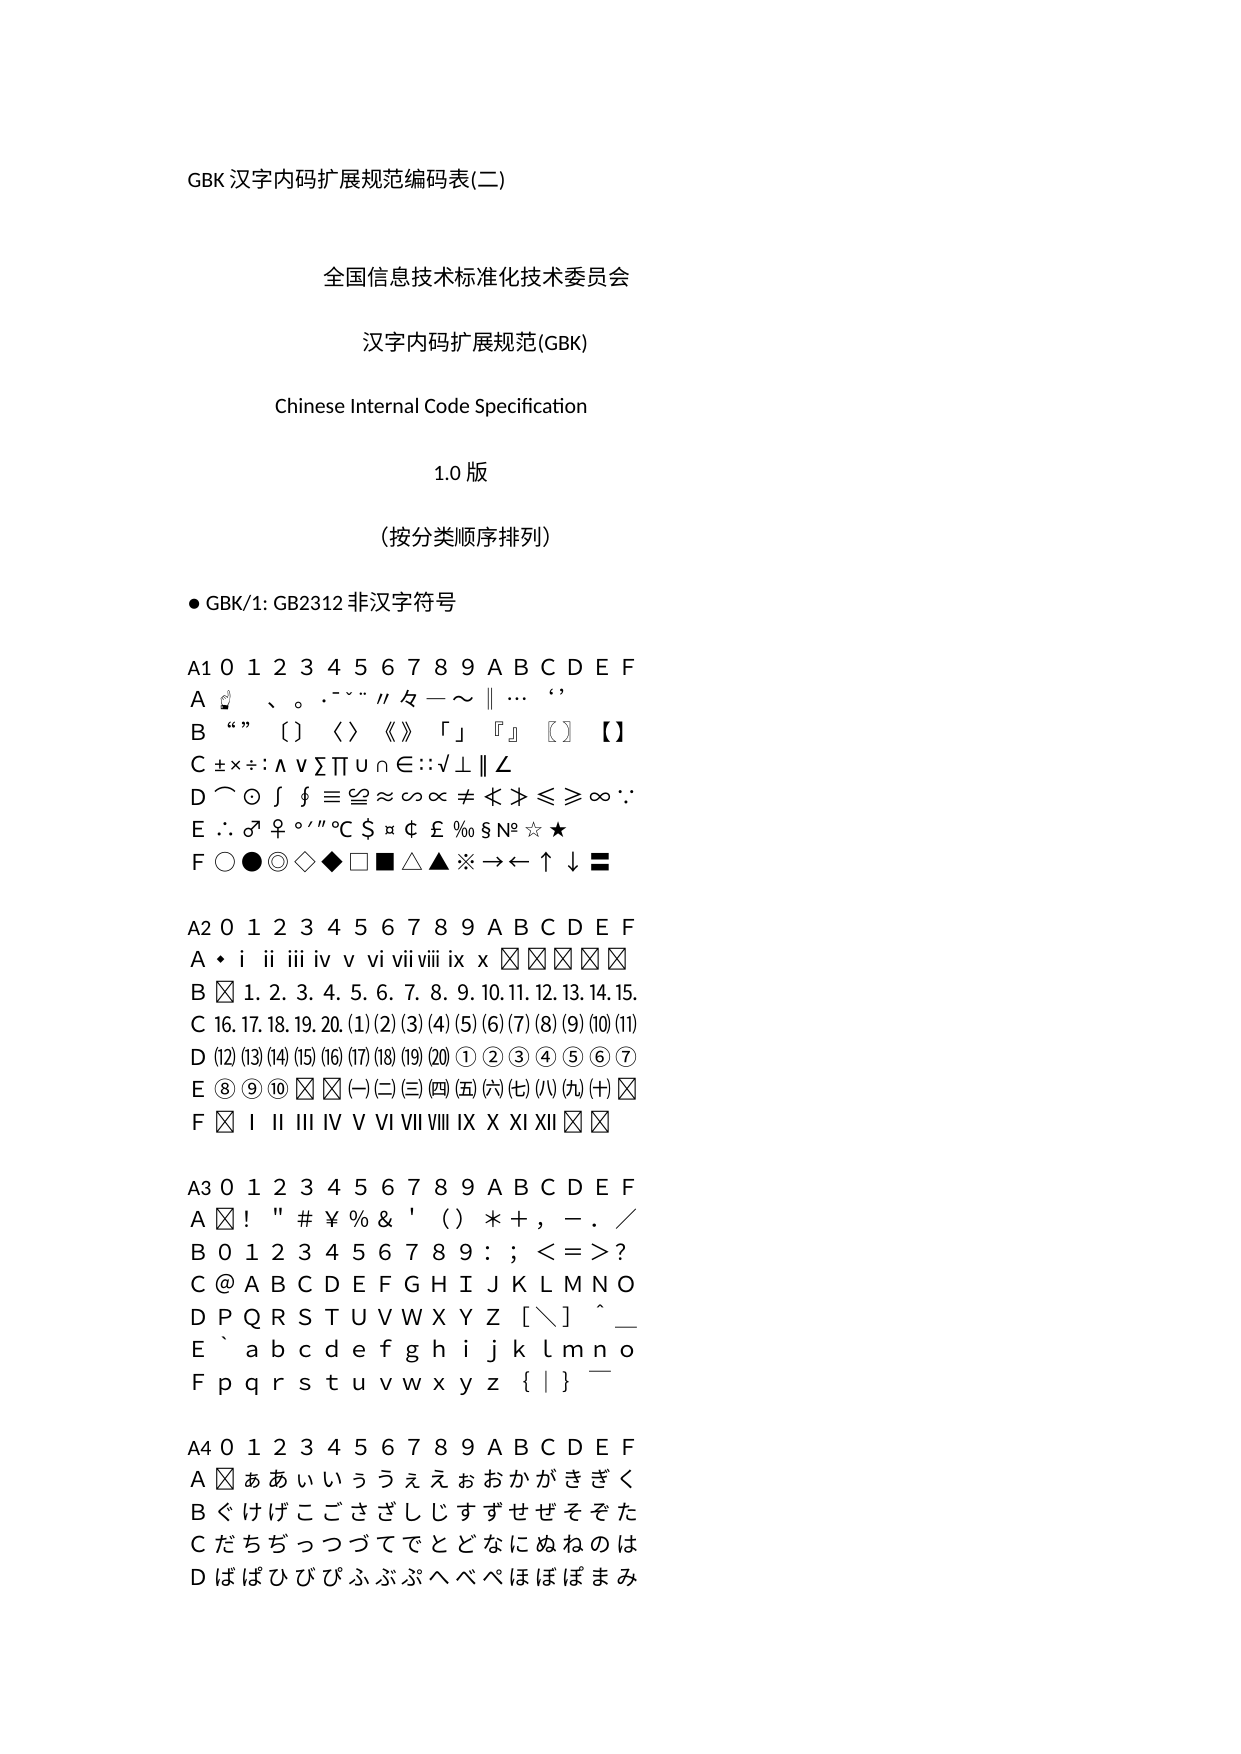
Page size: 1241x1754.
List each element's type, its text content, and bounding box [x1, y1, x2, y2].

text Ａ  ⅰ ⅱ ⅲ ⅳ ⅴ ⅵ ⅶ ⅷ ⅸ ⅹ      [187, 942, 1053, 974]
text Ｂ ぐ け げ こ ご さ ざ し じ す ず せ ぜ そ ぞ た [187, 1494, 1053, 1527]
text Ｃ だ ち ぢ っ つ づ て で と ど な に ぬ ね の は [187, 1527, 1053, 1559]
text Ｅ ∴ ♂ ♀ ° ′ ″ ℃ ＄ ¤ ￠ ￡ ‰ § № ☆ ★ [187, 812, 1053, 844]
text Ｃ ＠ Ａ Ｂ Ｃ Ｄ Ｅ Ｆ Ｇ Ｈ Ｉ Ｊ Ｋ Ｌ Ｍ Ｎ Ｏ [187, 1267, 1053, 1299]
text GBK 汉字内码扩展规范编码表(二) [187, 162, 1053, 194]
text Ｄ ば ぱ ひ び ぴ ふ ぶ ぷ へ べ ぺ ほ ぼ ぽ ま み [187, 1559, 1053, 1592]
text A2 ０ １ ２ ３ ４ ５ ６ ７ ８ ９ Ａ Ｂ Ｃ Ｄ Ｅ Ｆ [187, 909, 1053, 942]
text Ｆ ｐ ｑ ｒ ｓ ｔ ｕ ｖ ｗ ｘ ｙ ｚ ｛ ｜ ｝ ￣ [187, 1364, 1053, 1397]
text Ｄ Ｐ Ｑ Ｒ Ｓ Ｔ Ｕ Ｖ Ｗ Ｘ Ｙ Ｚ ［ ＼ ］ ＾ ＿ [187, 1299, 1053, 1332]
text Ａ  、 。 · ˉ ˇ ¨ 〃 々 — ～ ‖ … ‘ ’ [187, 682, 1053, 714]
text Chinese Internal Code Specification [187, 389, 1053, 422]
text A1 ０ １ ２ ３ ４ ５ ６ ７ ８ ９ Ａ Ｂ Ｃ Ｄ Ｅ Ｆ [187, 649, 1053, 682]
text ● GBK/1: GB2312非汉字符号 [187, 584, 1053, 617]
text Ｃ ± × ÷ ∶ ∧ ∨ ∑ ∏ ∪ ∩ ∈ ∷ √ ⊥ ∥ ∠ [187, 747, 1053, 779]
text Ｄ ⌒ ⊙ ∫ ∮ ≡ ≌ ≈ ∽ ∝ ≠ ≮ ≯ ≤ ≥ ∞ ∵ [187, 779, 1053, 812]
text Ｄ ⑿ ⒀ ⒁ ⒂ ⒃ ⒄ ⒅ ⒆ ⒇ ① ② ③ ④ ⑤ ⑥ ⑦ [187, 1039, 1053, 1072]
text Ｂ “ ” 〔 〕 〈 〉 《 》 「 」 『 』 〖 〗 【 】 [187, 714, 1053, 747]
text Ｅ ｀ ａ ｂ ｃ ｄ ｅ ｆ ｇ ｈ ｉ ｊ ｋ ｌ ｍ ｎ ｏ [187, 1332, 1053, 1364]
text A4 ０ １ ２ ３ ４ ５ ６ ７ ８ ９ Ａ Ｂ Ｃ Ｄ Ｅ Ｆ [187, 1429, 1053, 1462]
text A3 ０ １ ２ ３ ４ ５ ６ ７ ８ ９ Ａ Ｂ Ｃ Ｄ Ｅ Ｆ [187, 1169, 1053, 1202]
text Ａ  ！ ＂ ＃ ￥ ％ ＆ ＇ （ ） ＊ ＋ ， － ． ／ [187, 1202, 1053, 1234]
text Ｅ ⑧ ⑨ ⑩   ㈠ ㈡ ㈢ ㈣ ㈤ ㈥ ㈦ ㈧ ㈨ ㈩  [187, 1072, 1053, 1104]
text 汉字内码扩展规范(GBK) [187, 324, 1053, 357]
text 1.0 版 [187, 454, 1053, 487]
text Ｆ  Ⅰ Ⅱ Ⅲ Ⅳ Ⅴ Ⅵ Ⅶ Ⅷ Ⅸ Ⅹ Ⅺ Ⅻ   [187, 1104, 1053, 1137]
text Ｆ ○ ● ◎ ◇ ◆ □ ■ △ ▲ ※ → ← ↑ ↓ 〓 [187, 844, 1053, 877]
text Ｂ ０ １ ２ ３ ４ ５ ６ ７ ８ ９ ： ； ＜ ＝ ＞ ？ [187, 1234, 1053, 1267]
text Ｂ  ⒈ ⒉ ⒊ ⒋ ⒌ ⒍ ⒎ ⒏ ⒐ ⒑ ⒒ ⒓ ⒔ ⒕ ⒖ [187, 974, 1053, 1007]
text （按分类顺序排列） [187, 519, 1053, 552]
text 全国信息技术标准化技术委员会 [187, 259, 1053, 292]
text Ｃ ⒗ ⒘ ⒙ ⒚ ⒛ ⑴ ⑵ ⑶ ⑷ ⑸ ⑹ ⑺ ⑻ ⑼ ⑽ ⑾ [187, 1007, 1053, 1039]
text Ａ  ぁ あ ぃ い ぅ う ぇ え ぉ お か が き ぎ く [187, 1462, 1053, 1494]
